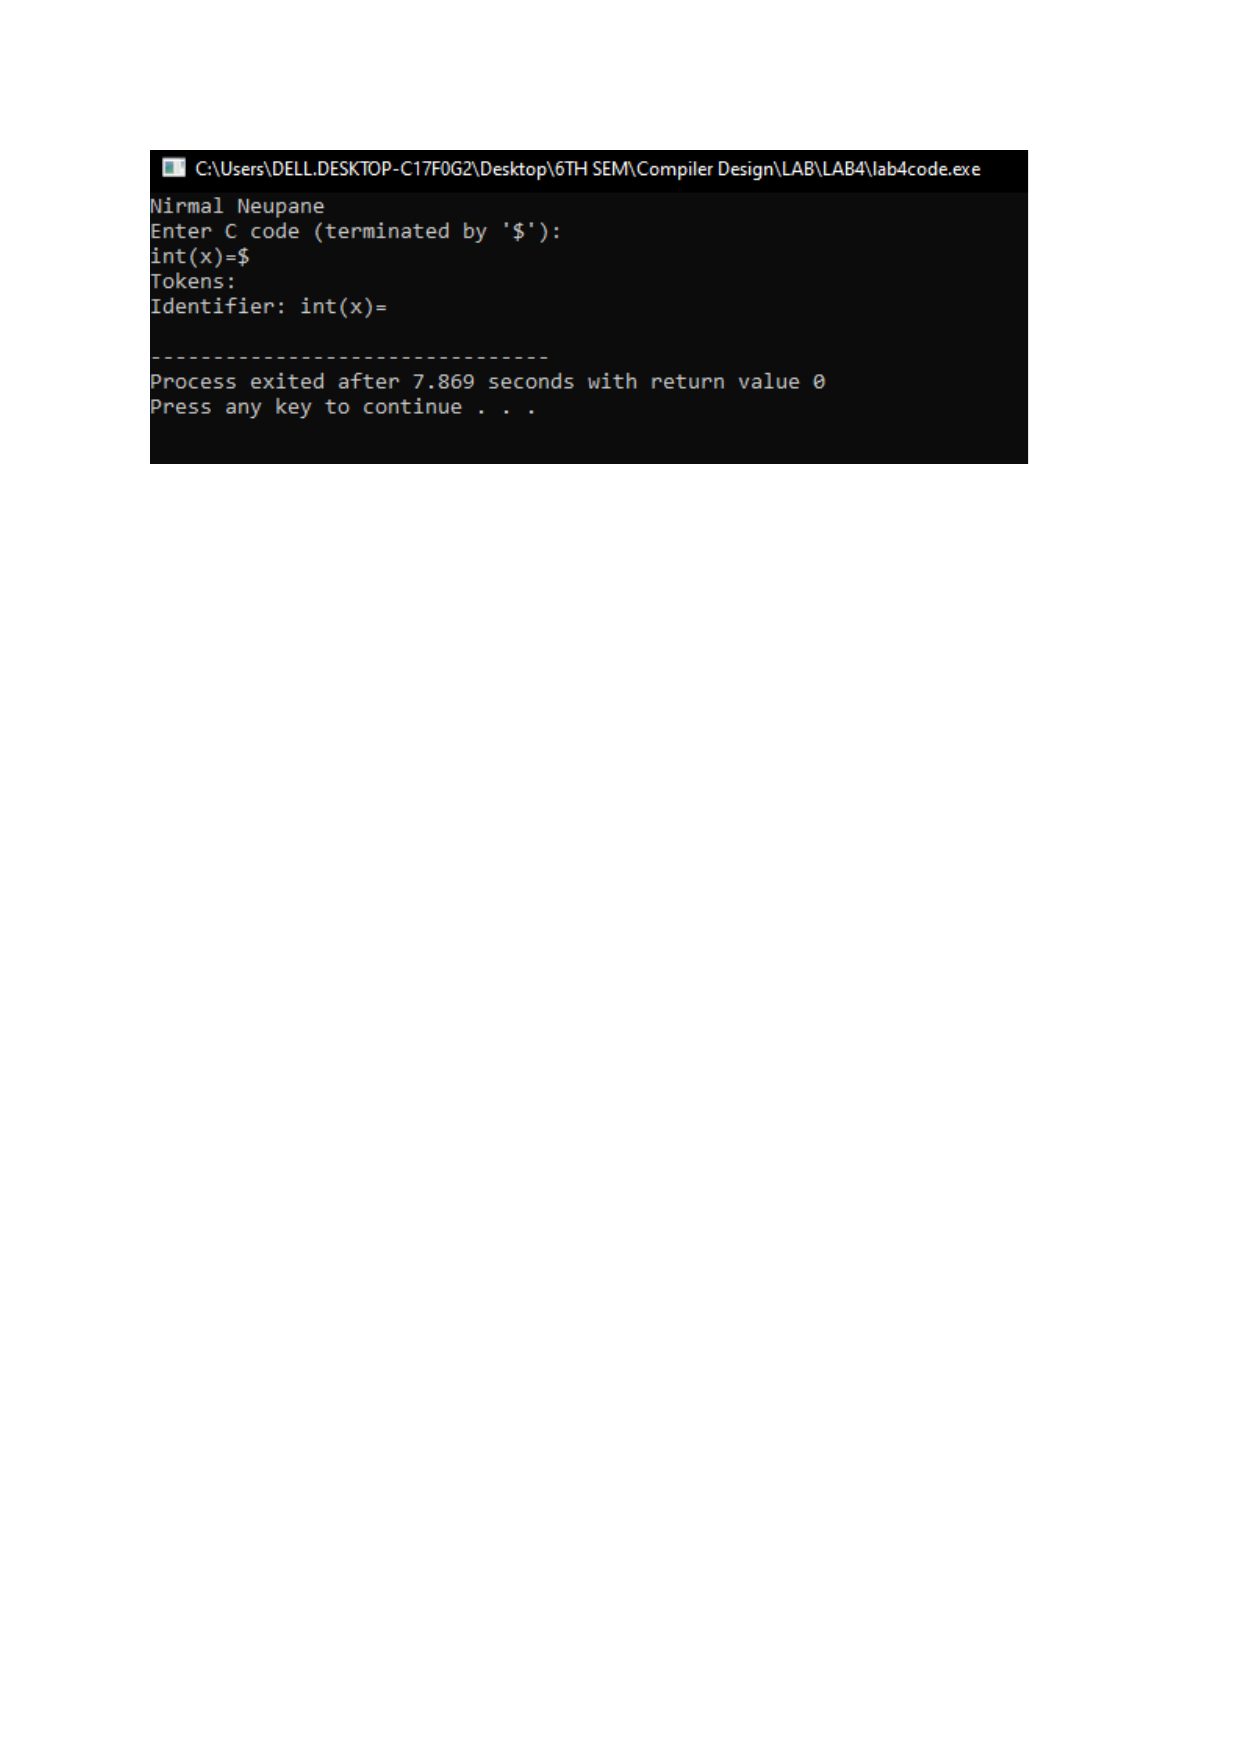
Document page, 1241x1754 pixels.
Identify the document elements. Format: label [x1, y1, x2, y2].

picture [150, 150, 1029, 464]
